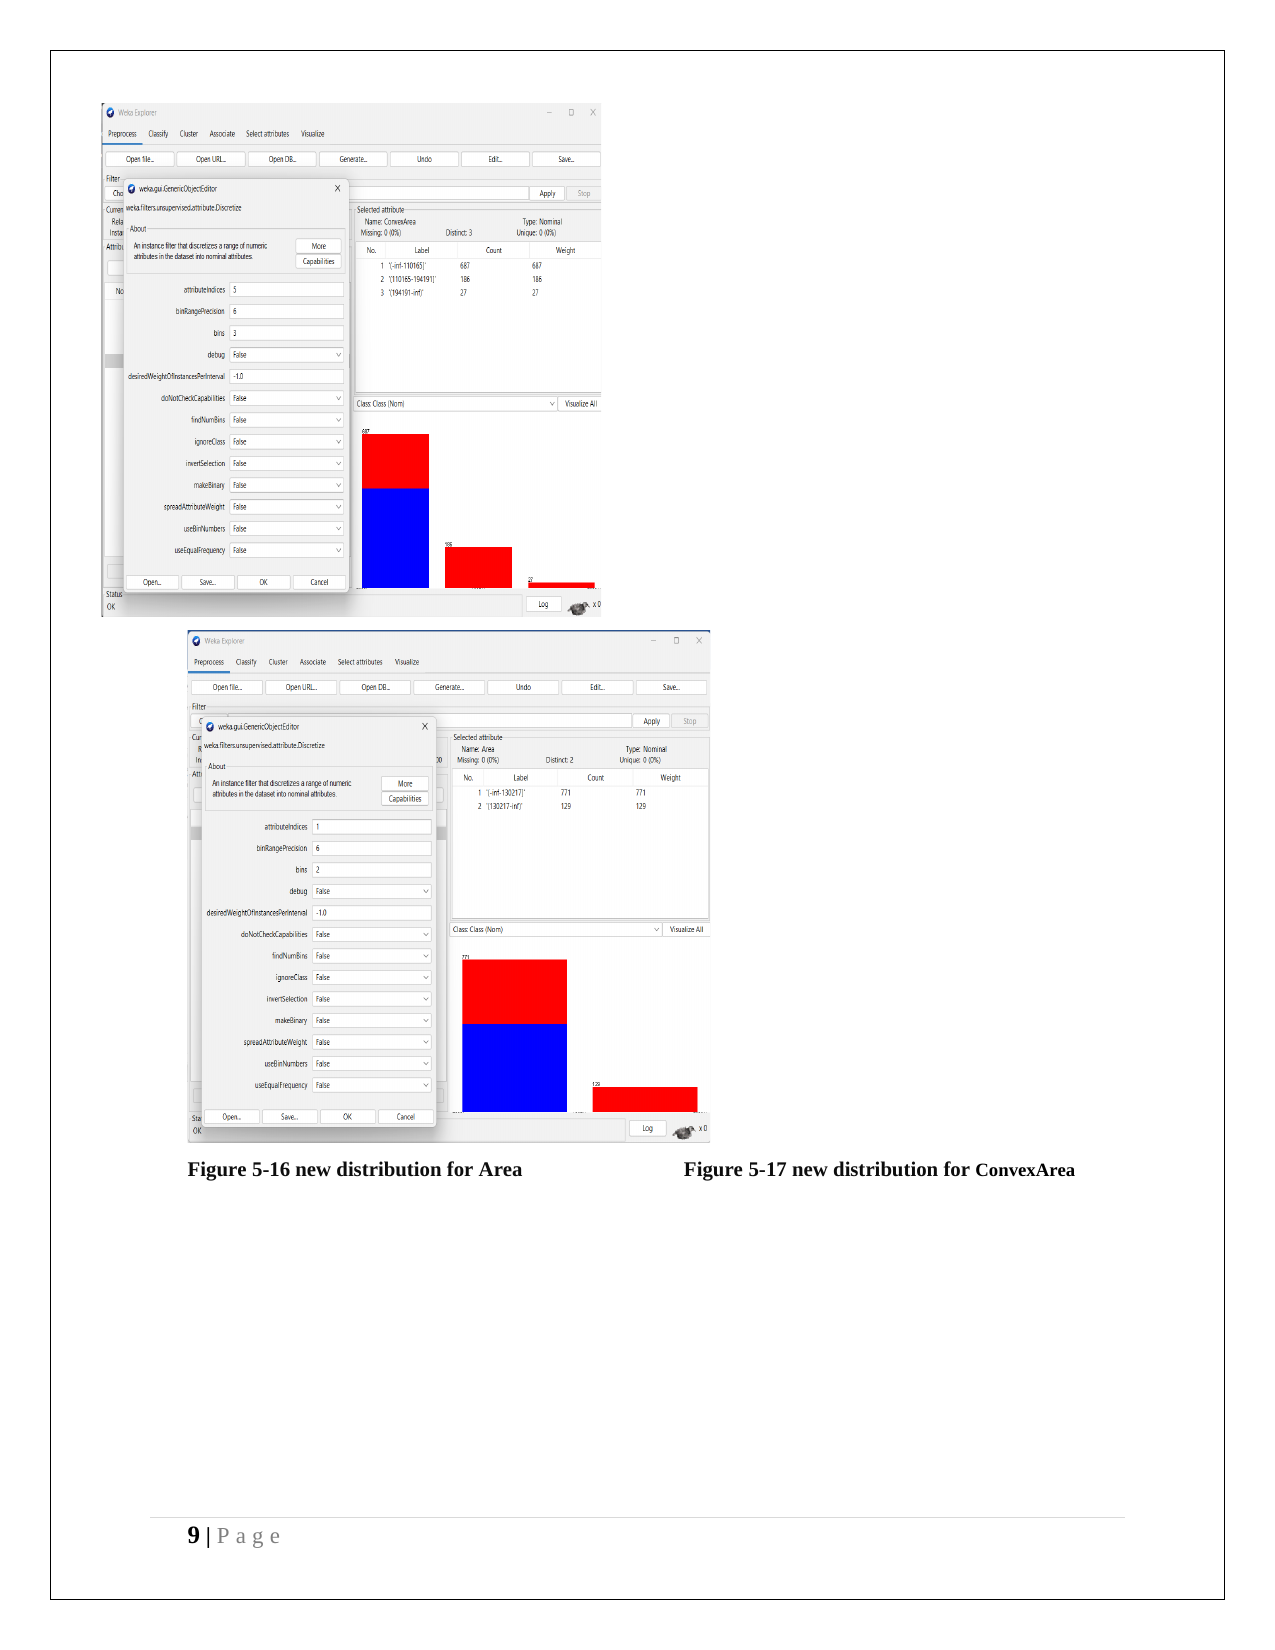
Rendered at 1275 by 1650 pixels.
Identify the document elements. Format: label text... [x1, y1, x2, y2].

picture [187, 630, 711, 1143]
picture [101, 103, 601, 615]
